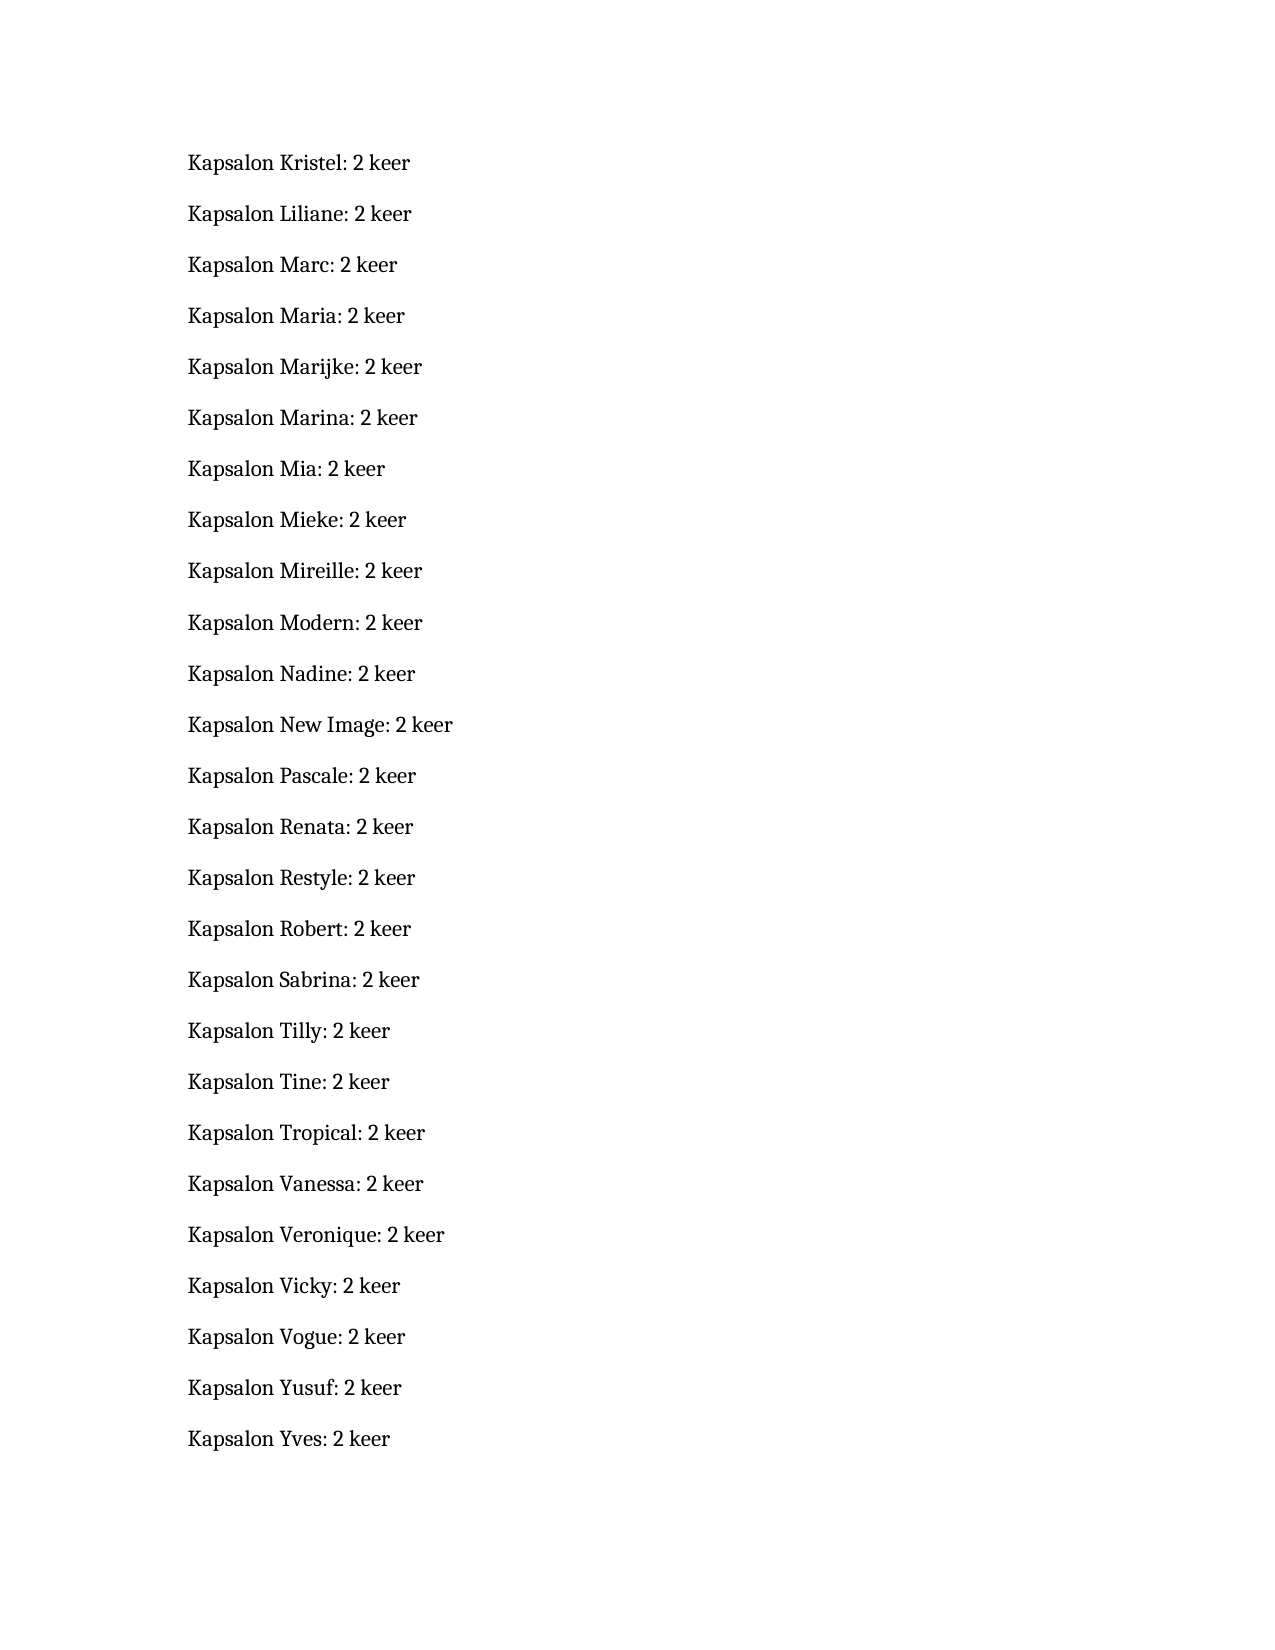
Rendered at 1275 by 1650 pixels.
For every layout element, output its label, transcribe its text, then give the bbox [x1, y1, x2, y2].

text Kapsalon Mireille: 2 keer [187, 558, 1087, 585]
text Kapsalon Vanessa: 2 keer [187, 1171, 1087, 1197]
text Kapsalon Tilly: 2 keer [187, 1018, 1087, 1044]
text Kapsalon Marc: 2 keer [187, 252, 1087, 278]
text Kapsalon Tine: 2 keer [187, 1069, 1087, 1095]
text Kapsalon Veronique: 2 keer [187, 1222, 1087, 1248]
text Kapsalon Yves: 2 keer [187, 1426, 1087, 1452]
text Kapsalon New Image: 2 keer [187, 711, 1087, 738]
text Kapsalon Mia: 2 keer [187, 456, 1087, 483]
text Kapsalon Maria: 2 keer [187, 303, 1087, 329]
text Kapsalon Vogue: 2 keer [187, 1324, 1087, 1350]
text Kapsalon Robert: 2 keer [187, 916, 1087, 942]
text Kapsalon Pascale: 2 keer [187, 762, 1087, 789]
text Kapsalon Marijke: 2 keer [187, 354, 1087, 381]
text Kapsalon Mieke: 2 keer [187, 507, 1087, 534]
text Kapsalon Marina: 2 keer [187, 405, 1087, 432]
text Kapsalon Renata: 2 keer [187, 813, 1087, 840]
text Kapsalon Yusuf: 2 keer [187, 1375, 1087, 1401]
text Kapsalon Liliane: 2 keer [187, 201, 1087, 227]
text Kapsalon Kristel: 2 keer [187, 150, 1087, 176]
text Kapsalon Sabrina: 2 keer [187, 967, 1087, 993]
text Kapsalon Tropical: 2 keer [187, 1120, 1087, 1146]
text Kapsalon Vicky: 2 keer [187, 1273, 1087, 1299]
text Kapsalon Nadine: 2 keer [187, 660, 1087, 687]
text Kapsalon Modern: 2 keer [187, 609, 1087, 636]
text Kapsalon Restyle: 2 keer [187, 864, 1087, 891]
